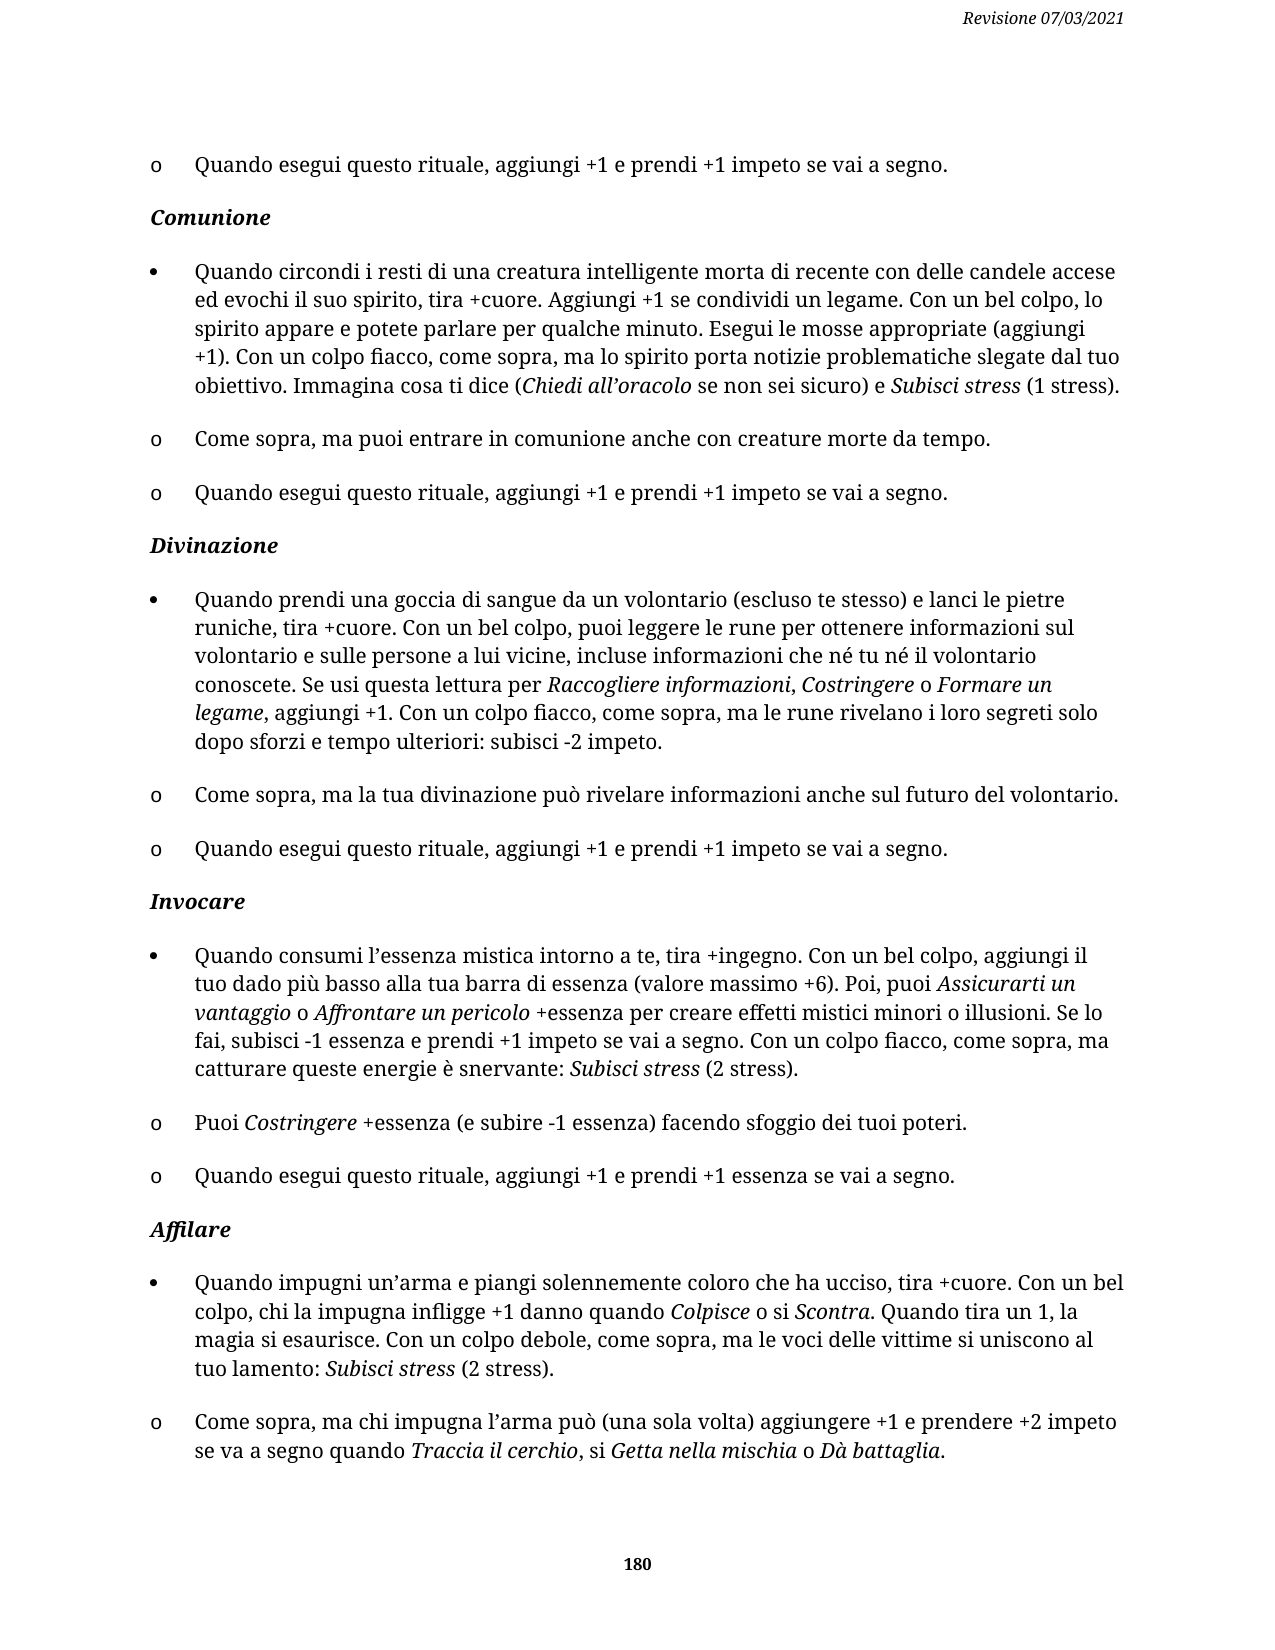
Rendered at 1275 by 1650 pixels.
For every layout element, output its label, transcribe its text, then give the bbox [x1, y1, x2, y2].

list Come sopra, ma chi impugna l’arma può (una sola volta) aggiungere +1 e prendere +2 impeto se va a segno quando Traccia il cerchio, si Getta nella mischia o Dà battaglia. [150, 1407, 1125, 1464]
list Quando circondi i resti di una creatura intelligente morta di recente con delle candele accese ed evochi il suo spirito, tira +cuore. Aggiungi +1 se condividi un legame. Con un bel colpo, lo spirito appare e potete parlare per qualche minuto. Esegui le mosse appropriate (aggiungi +1). Con un colpo fiacco, come sopra, ma lo spirito porta notizie problematiche slegate dal tuo obiettivo. Immagina cosa ti dice (Chiedi all’oracolo se non sei sicuro) e Subisci stress (1 stress). [150, 257, 1125, 399]
list Come sopra, ma la tua divinazione può rivelare informazioni anche sul futuro del volontario. [150, 780, 1125, 809]
subtitle Comunione [150, 203, 1125, 232]
list Quando esegui questo rituale, aggiungi +1 e prendi +1 impeto se vai a segno. [150, 834, 1125, 862]
list Quando esegui questo rituale, aggiungi +1 e prendi +1 impeto se vai a segno. [150, 478, 1125, 506]
subtitle Affilare [150, 1215, 1125, 1243]
subtitle Divinazione [150, 531, 1125, 560]
subtitle Invocare [150, 887, 1125, 916]
list Quando prendi una goccia di sangue da un volontario (escluso te stesso) e lanci le pietre runiche, tira +cuore. Con un bel colpo, puoi leggere le rune per ottenere informazioni sul volontario e sulle persone a lui vicine, incluse informazioni che né tu né il volontario conoscete. Se usi questa lettura per Raccogliere informazioni, Costringere o Formare un legame, aggiungi +1. Con un colpo fiacco, come sopra, ma le rune rivelano i loro segreti solo dopo sforzi e tempo ulteriori: subisci -2 impeto. [150, 585, 1125, 755]
list Quando esegui questo rituale, aggiungi +1 e prendi +1 essenza se vai a segno. [150, 1162, 1125, 1190]
list Quando impugni un’arma e piangi solennemente coloro che ha ucciso, tira +cuore. Con un bel colpo, chi la impugna infligge +1 danno quando Colpisce o si Scontra. Quando tira un 1, la magia si esaurisce. Con un colpo debole, come sopra, ma le voci delle vittime si uniscono al tuo lamento: Subisci stress (2 stress). [150, 1268, 1125, 1382]
list Puoi Costringere +essenza (e subire -1 essenza) facendo sfoggio dei tuoi poteri. [150, 1108, 1125, 1137]
list Quando esegui questo rituale, aggiungi +1 e prendi +1 impeto se vai a segno. [150, 150, 1125, 178]
list Come sopra, ma puoi entrare in comunione anche con creature morte da tempo. [150, 424, 1125, 453]
list Quando consumi l’essenza mistica intorno a te, tira +ingegno. Con un bel colpo, aggiungi il tuo dado più basso alla tua barra di essenza (valore massimo +6). Poi, puoi Assicurarti un vantaggio o Affrontare un pericolo +essenza per creare effetti mistici minori o illusioni. Se lo fai, subisci -1 essenza e prendi +1 impeto se vai a segno. Con un colpo fiacco, come sopra, ma catturare queste energie è snervante: Subisci stress (2 stress). [150, 941, 1125, 1083]
